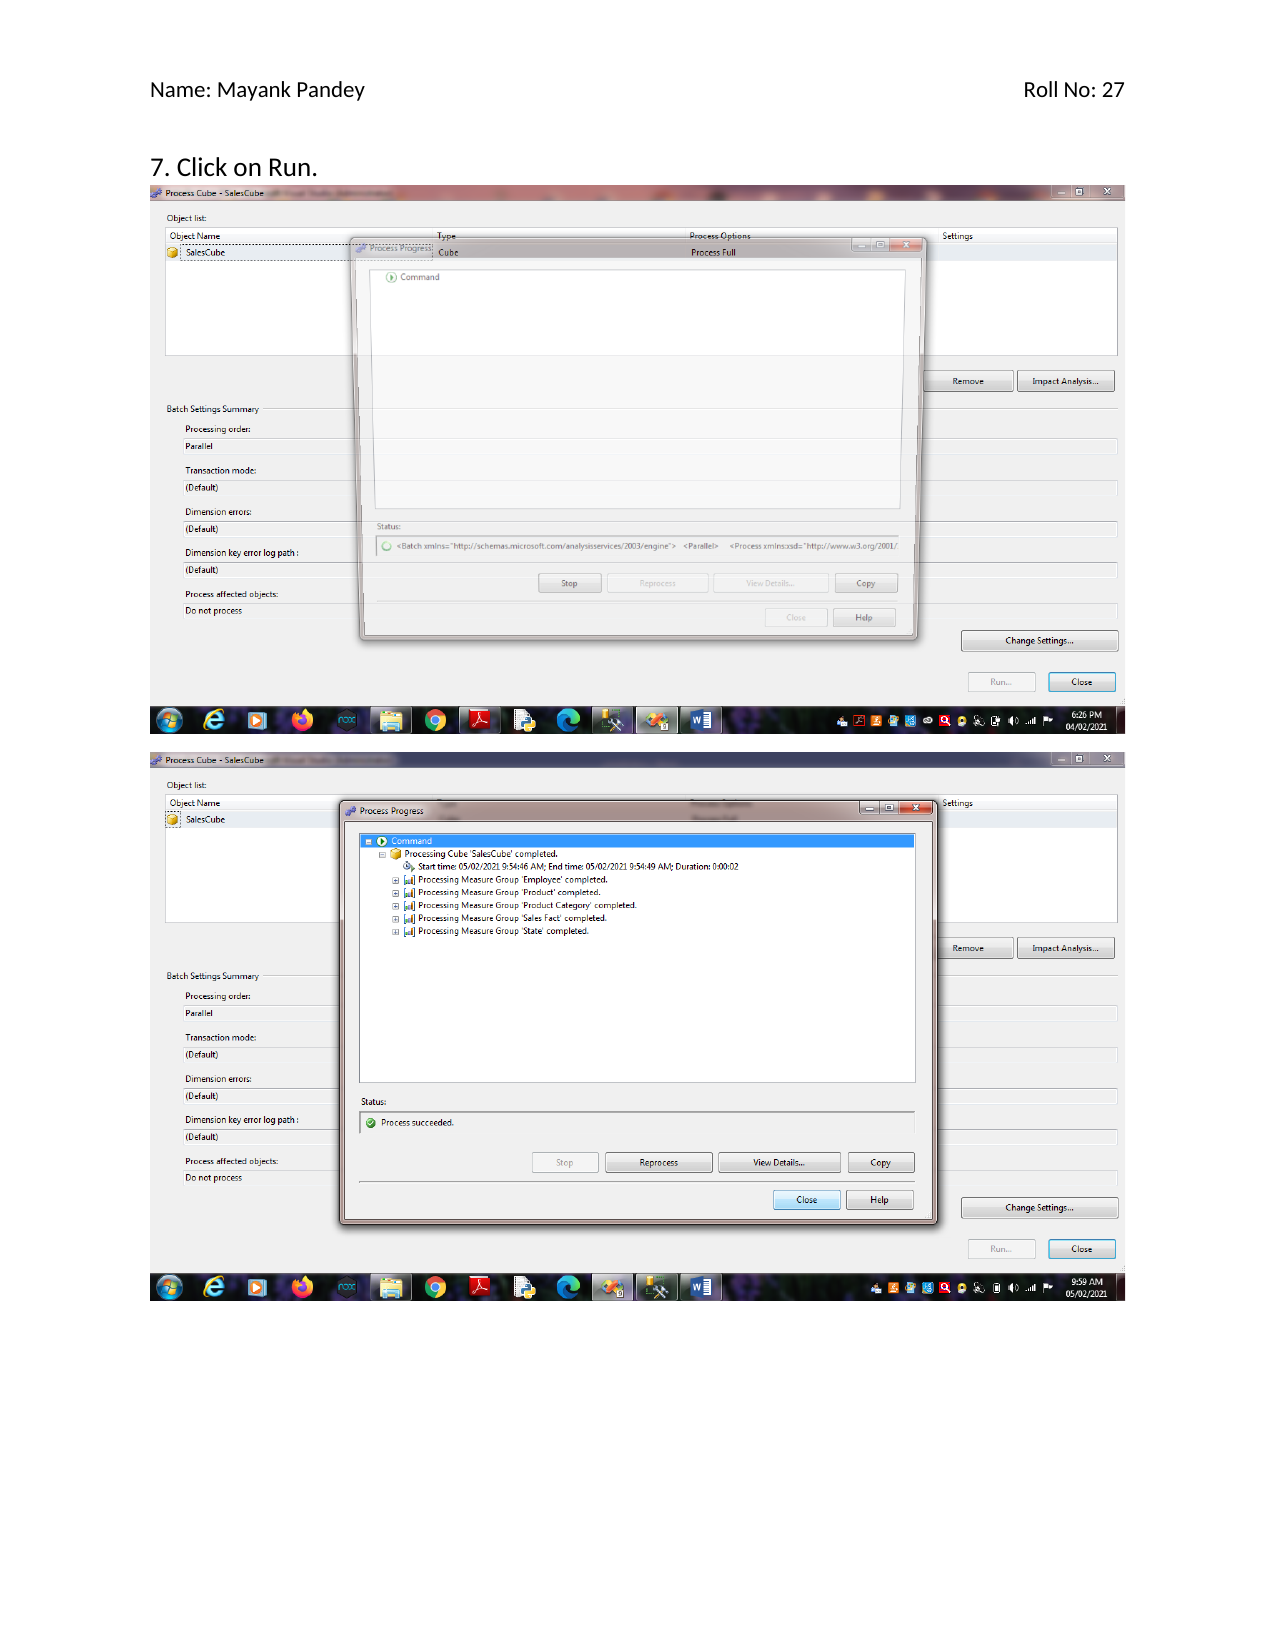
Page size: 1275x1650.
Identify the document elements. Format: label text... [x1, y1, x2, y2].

picture [150, 752, 1125, 1301]
text 7. Click on Run. [150, 150, 1125, 185]
picture [150, 185, 1125, 734]
